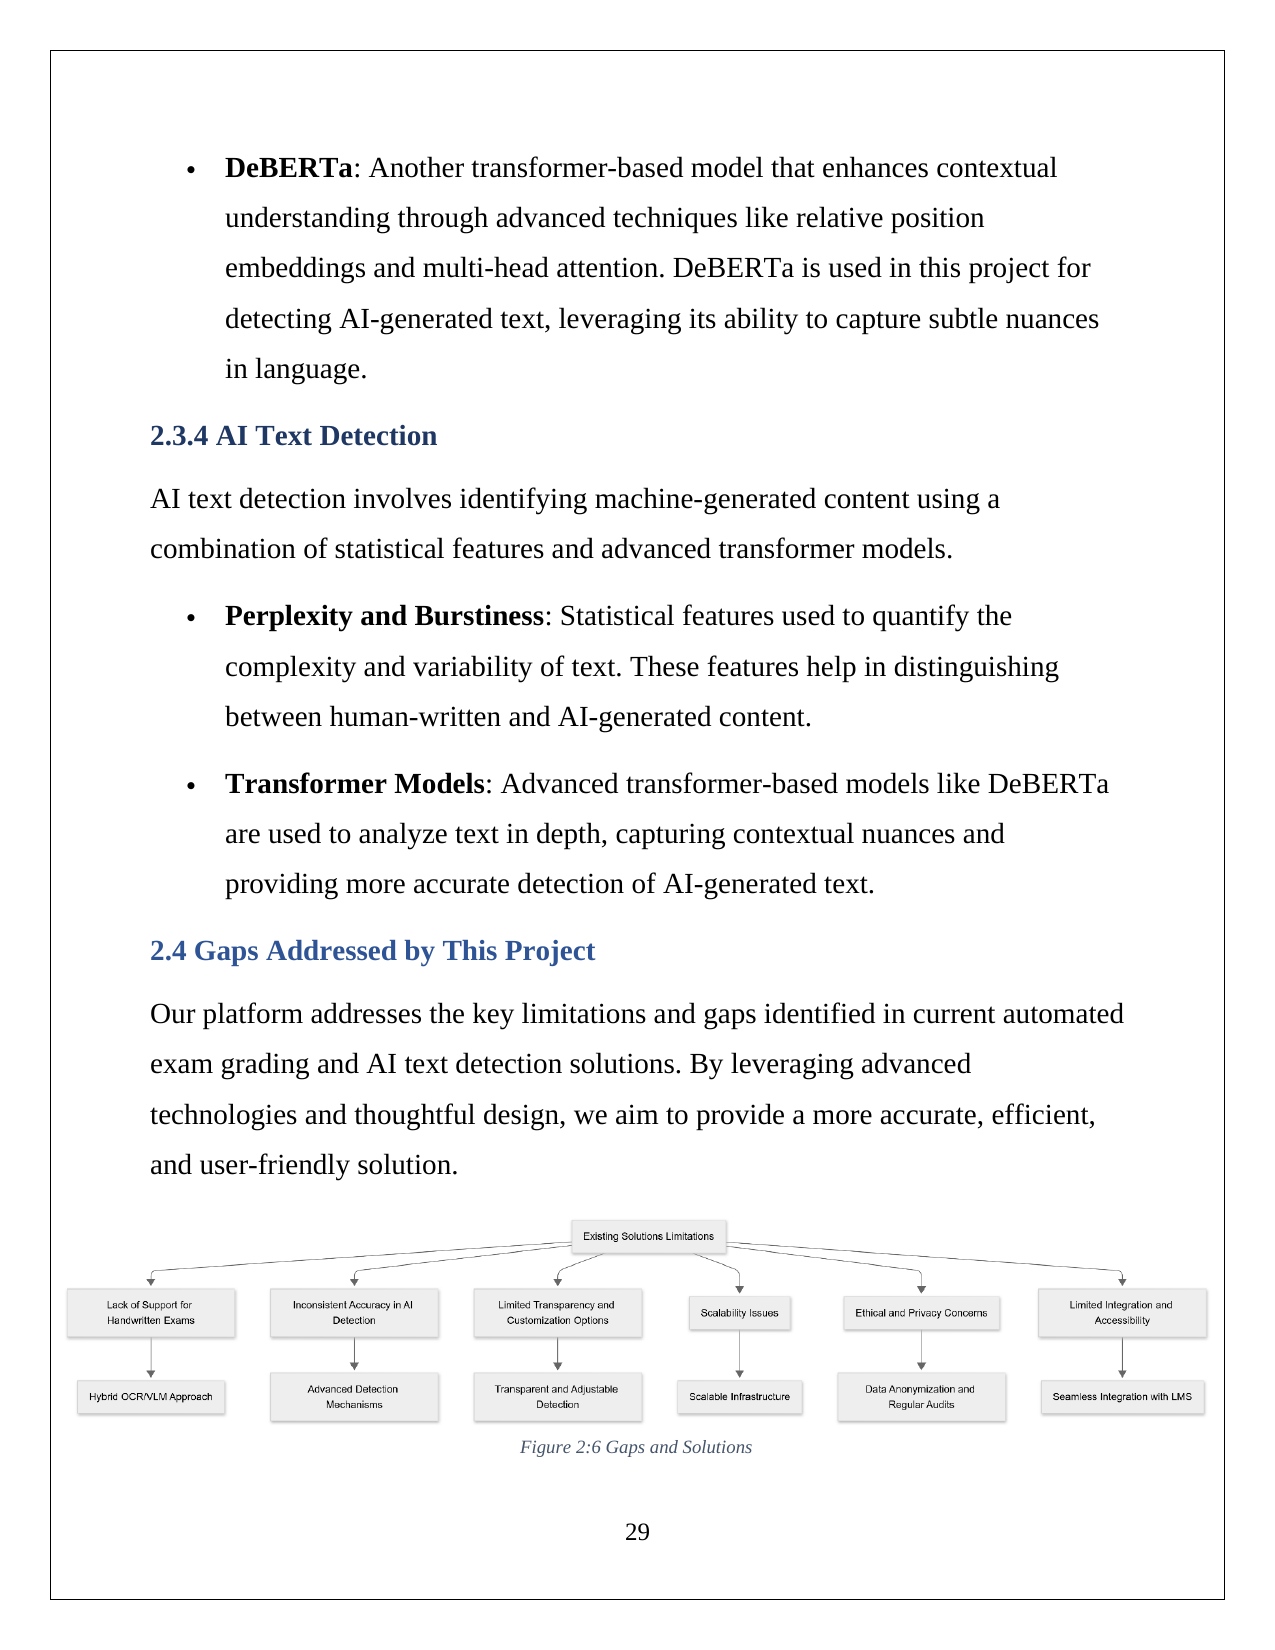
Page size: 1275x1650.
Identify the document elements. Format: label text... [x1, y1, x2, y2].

list Perplexity and Burstiness: Statistical features used to quantify the complexity and variability of text. These features help in distinguishing between human-written and AI-generated content. [187, 598, 1125, 732]
picture [61, 1214, 1214, 1427]
list Transformer Models: Advanced transformer-based models like DeBERTa are used to analyze text in depth, capturing contextual nuances and providing more accurate detection of AI-generated text. [187, 766, 1125, 900]
text AI text detection involves identifying machine-generated content using a combination of statistical features and advanced transformer models. [150, 481, 1125, 565]
list DeBERTa: Another transformer-based model that enhances contextual understanding through advanced techniques like relative position embeddings and multi-head attention. DeBERTa is used in this project for detecting AI-generated text, leveraging its ability to capture subtle nuances in language. [187, 150, 1125, 385]
text Our platform addresses the key limitations and gaps identified in current automated exam grading and AI text detection solutions. By leveraging advanced technologies and thoughtful design, we aim to provide a more accurate, efficient, and user-friendly solution. [150, 996, 1125, 1181]
subtitle 2.4 Gaps Addressed by This Project [150, 933, 1125, 967]
subtitle 2.3.4 AI Text Detection [150, 418, 1125, 452]
